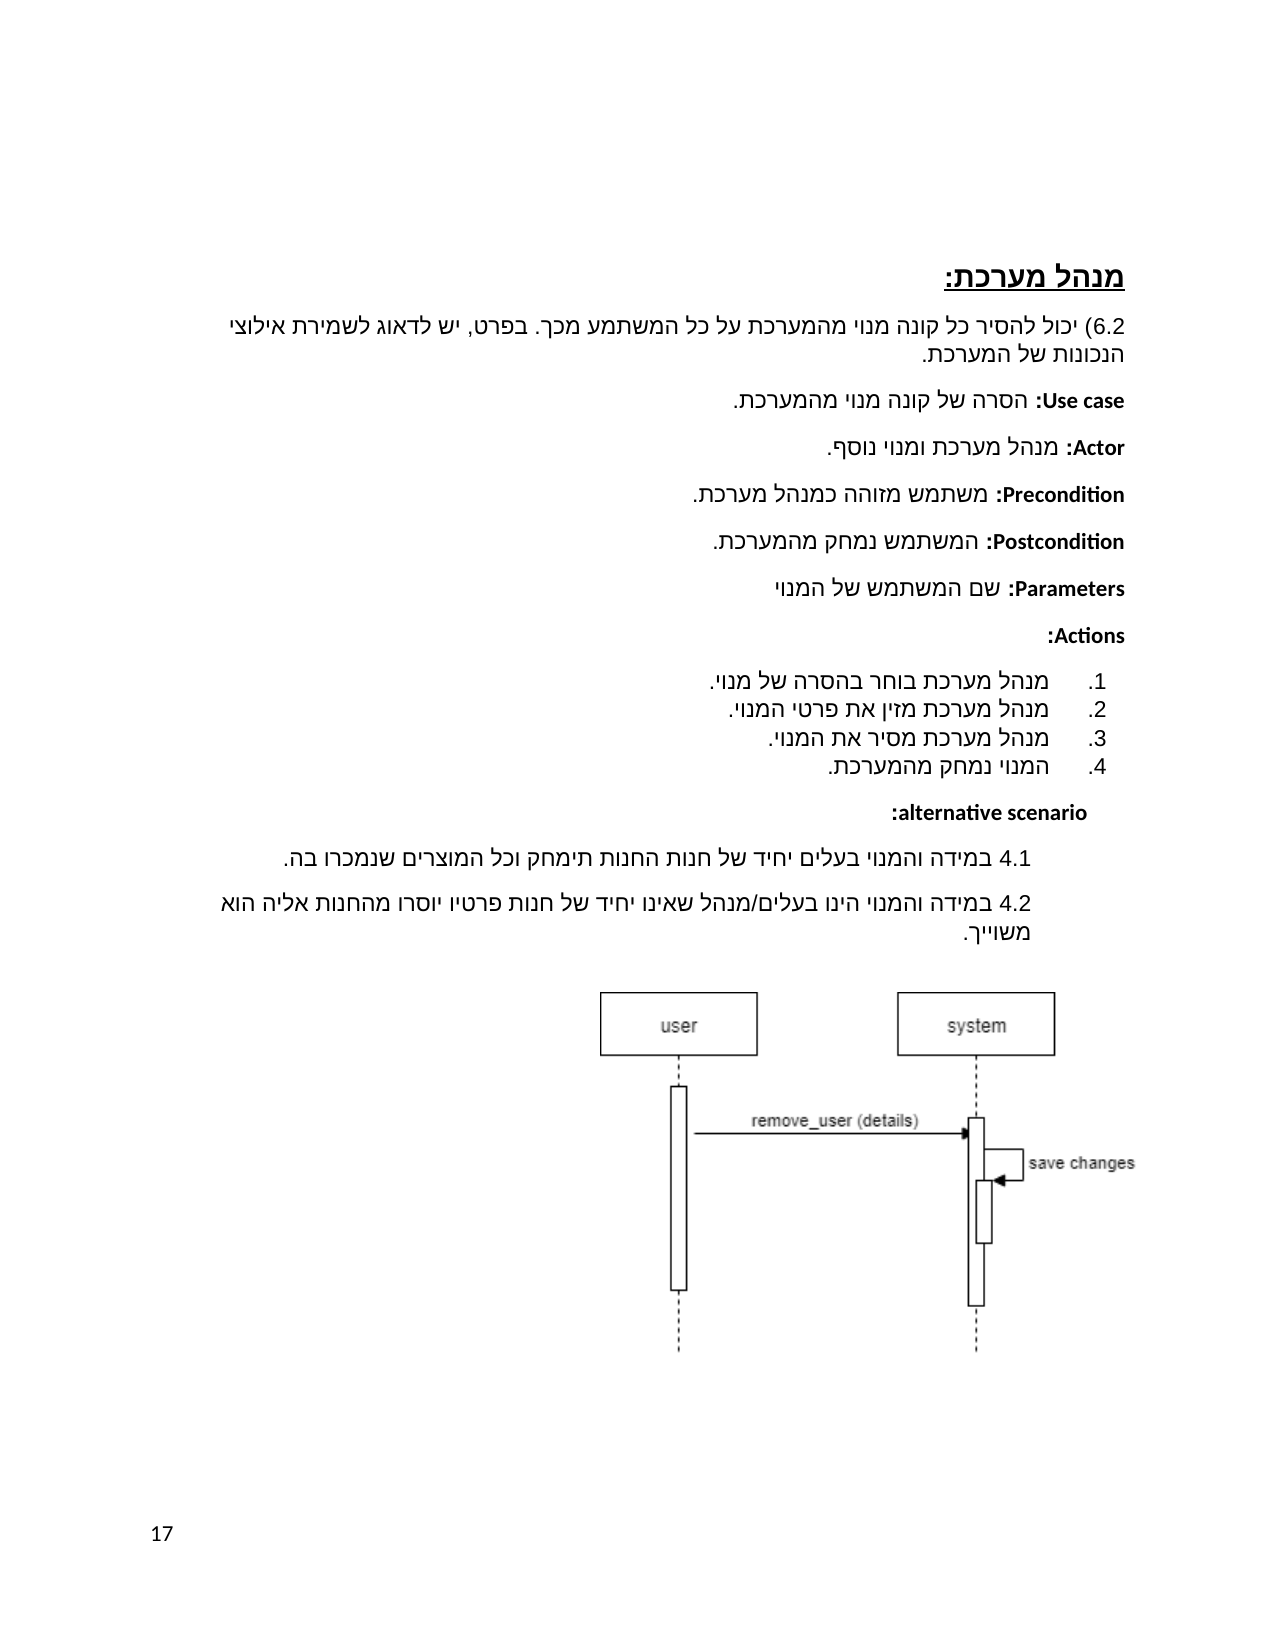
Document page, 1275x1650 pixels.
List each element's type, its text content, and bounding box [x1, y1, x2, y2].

text Precondition: משתמש מזוהה כמנהל מערכת. [150, 480, 1125, 508]
list מנהל מערכת מסיר את המנוי. [150, 725, 1087, 751]
list מנהל מערכת מזין את פרטי המנוי. [150, 696, 1087, 723]
text Postcondition: המשתמש נמחק מהמערכת. [150, 527, 1125, 555]
text 4.2 במידה והמנוי הינו בעלים/מנהל שאינו יחיד של חנות פרטיו יוסרו מהחנות אליה הוא משוייך. [150, 890, 1031, 945]
list מנהל מערכת בוחר בהסרה של מנוי. [150, 668, 1087, 694]
text 4.1 במידה והמנוי בעלים יחיד של חנות החנות תימחק וכל המוצרים שנמכרו בה. [150, 845, 1031, 871]
text Actions: [150, 621, 1125, 649]
picture [600, 992, 1137, 1354]
text alternative scenario: [150, 798, 1087, 826]
text Use case: הסרה של קונה מנוי מהמערכת. [150, 387, 1125, 414]
text מנהל מערכת: [150, 260, 1125, 294]
list המנוי נמחק מהמערכת. [150, 753, 1087, 779]
text 6.2) יכול להסיר כל קונה מנוי מהמערכת על כל המשתמע מכך. בפרט, יש לדאוג לשמירת אילוצי הנכונות של המערכת. [150, 313, 1125, 368]
text Actor: מנהל מערכת ומנוי נוסף. [150, 433, 1125, 461]
text Parameters: שם המשתמש של המנוי [150, 574, 1125, 602]
